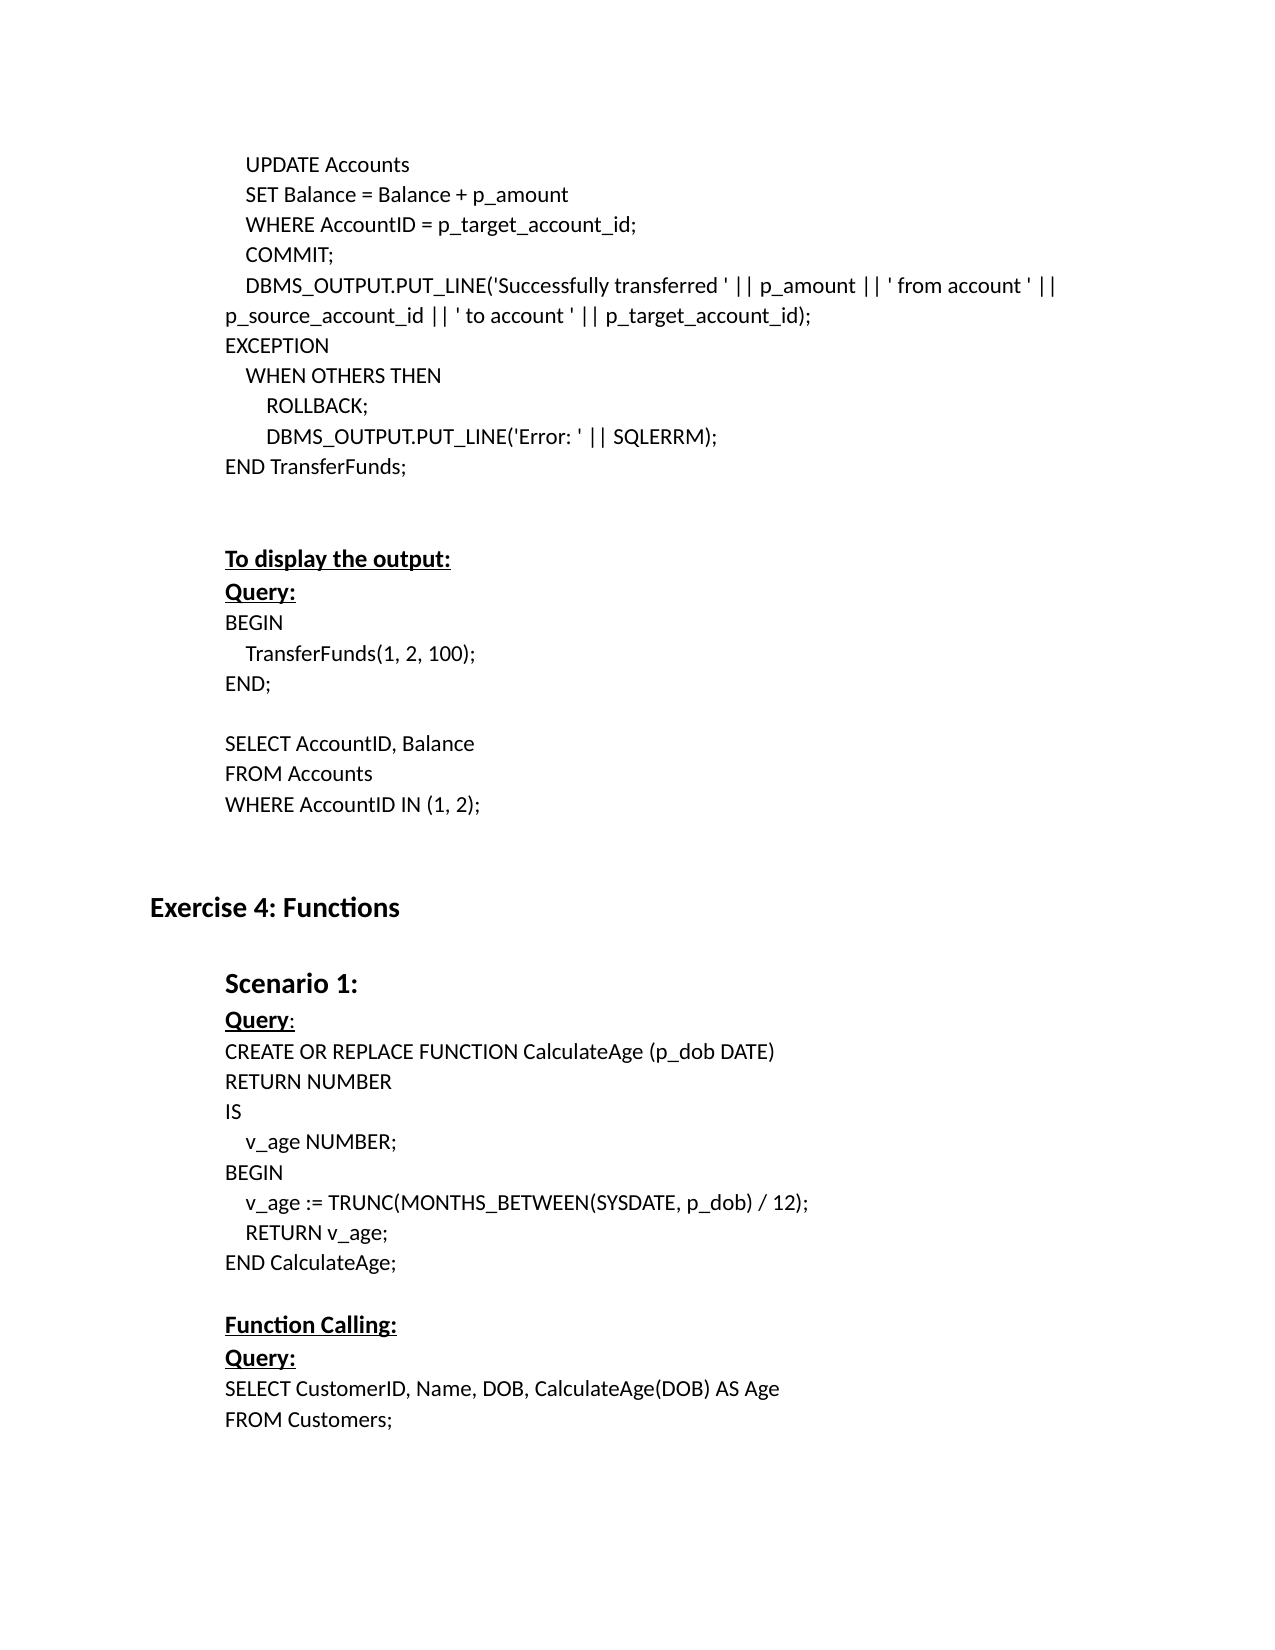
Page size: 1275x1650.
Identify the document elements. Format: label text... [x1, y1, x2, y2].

text Query: [225, 1342, 1125, 1372]
text FROM Accounts [225, 759, 1125, 788]
text EXCEPTION [225, 331, 1125, 359]
text END CalculateAge; [225, 1248, 1125, 1276]
text RETURN NUMBER [225, 1067, 1125, 1095]
text TransferFunds(1, 2, 100); [225, 639, 1125, 667]
text Query: [225, 576, 1125, 606]
text SELECT CustomerID, Name, DOB, CalculateAge(DOB) AS Age [225, 1374, 1125, 1403]
text RETURN v_age; [225, 1218, 1125, 1246]
text Exercise 4: Functions [150, 889, 1125, 924]
text SET Balance = Balance + p_amount [225, 180, 1125, 208]
text DBMS_OUTPUT.PUT_LINE('Successfully transferred ' || p_amount || ' from account ' || p_source_account_id || ' to account ' || p_target_account_id); [225, 271, 1125, 329]
text v_age NUMBER; [225, 1127, 1125, 1156]
text WHEN OTHERS THEN [225, 361, 1125, 389]
text CREATE OR REPLACE FUNCTION CalculateAge (p_dob DATE) [225, 1037, 1125, 1065]
text Scenario 1: [225, 966, 1125, 1001]
text Function Calling: [225, 1309, 1125, 1339]
text COMMIT; [225, 241, 1125, 269]
text FROM Customers; [225, 1405, 1125, 1433]
text BEGIN [225, 608, 1125, 637]
text END; [225, 669, 1125, 697]
text v_age := TRUNC(MONTHS_BETWEEN(SYSDATE, p_dob) / 12); [225, 1188, 1125, 1216]
text SELECT AccountID, Balance [225, 729, 1125, 757]
text WHERE AccountID IN (1, 2); [225, 790, 1125, 818]
text DBMS_OUTPUT.PUT_LINE('Error: ' || SQLERRM); [225, 422, 1125, 450]
text WHERE AccountID = p_target_account_id; [225, 210, 1125, 238]
text Query: [225, 1004, 1125, 1034]
text To display the output: [225, 543, 1125, 573]
text BEGIN [225, 1158, 1125, 1186]
text END TransferFunds; [225, 452, 1125, 480]
text IS [225, 1097, 1125, 1125]
text ROLLBACK; [225, 392, 1125, 420]
text UPDATE Accounts [225, 150, 1125, 178]
